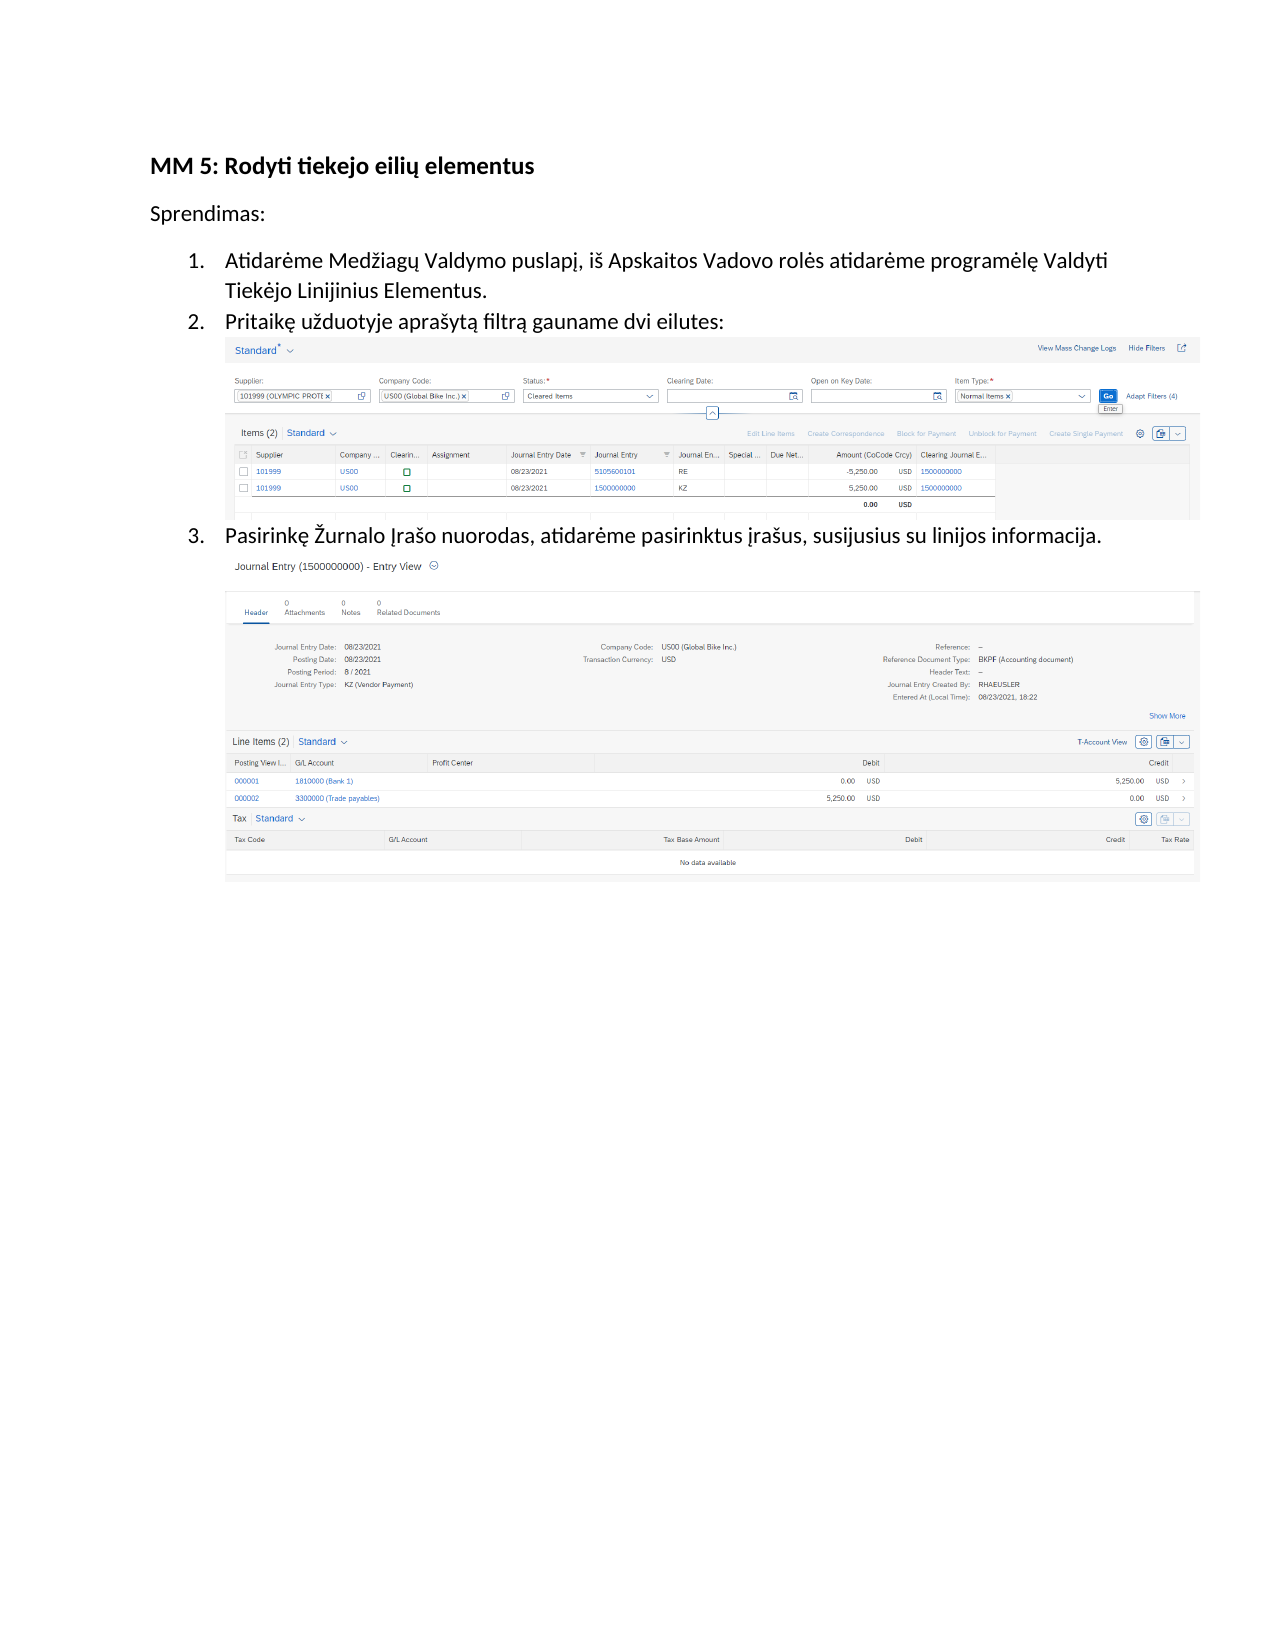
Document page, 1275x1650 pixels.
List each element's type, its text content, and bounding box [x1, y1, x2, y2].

picture [225, 551, 1200, 882]
list Atidarėme Medžiagų Valdymo puslapį, iš Apskaitos Vadovo rolės atidarėme programėlę Valdyti Tiekėjo Linijinius Elementus. [187, 246, 1125, 305]
text MM 5: Rodyti tiekejo eilių elementus [150, 150, 1125, 181]
text Sprendimas: [150, 199, 1125, 228]
picture [225, 337, 1200, 520]
